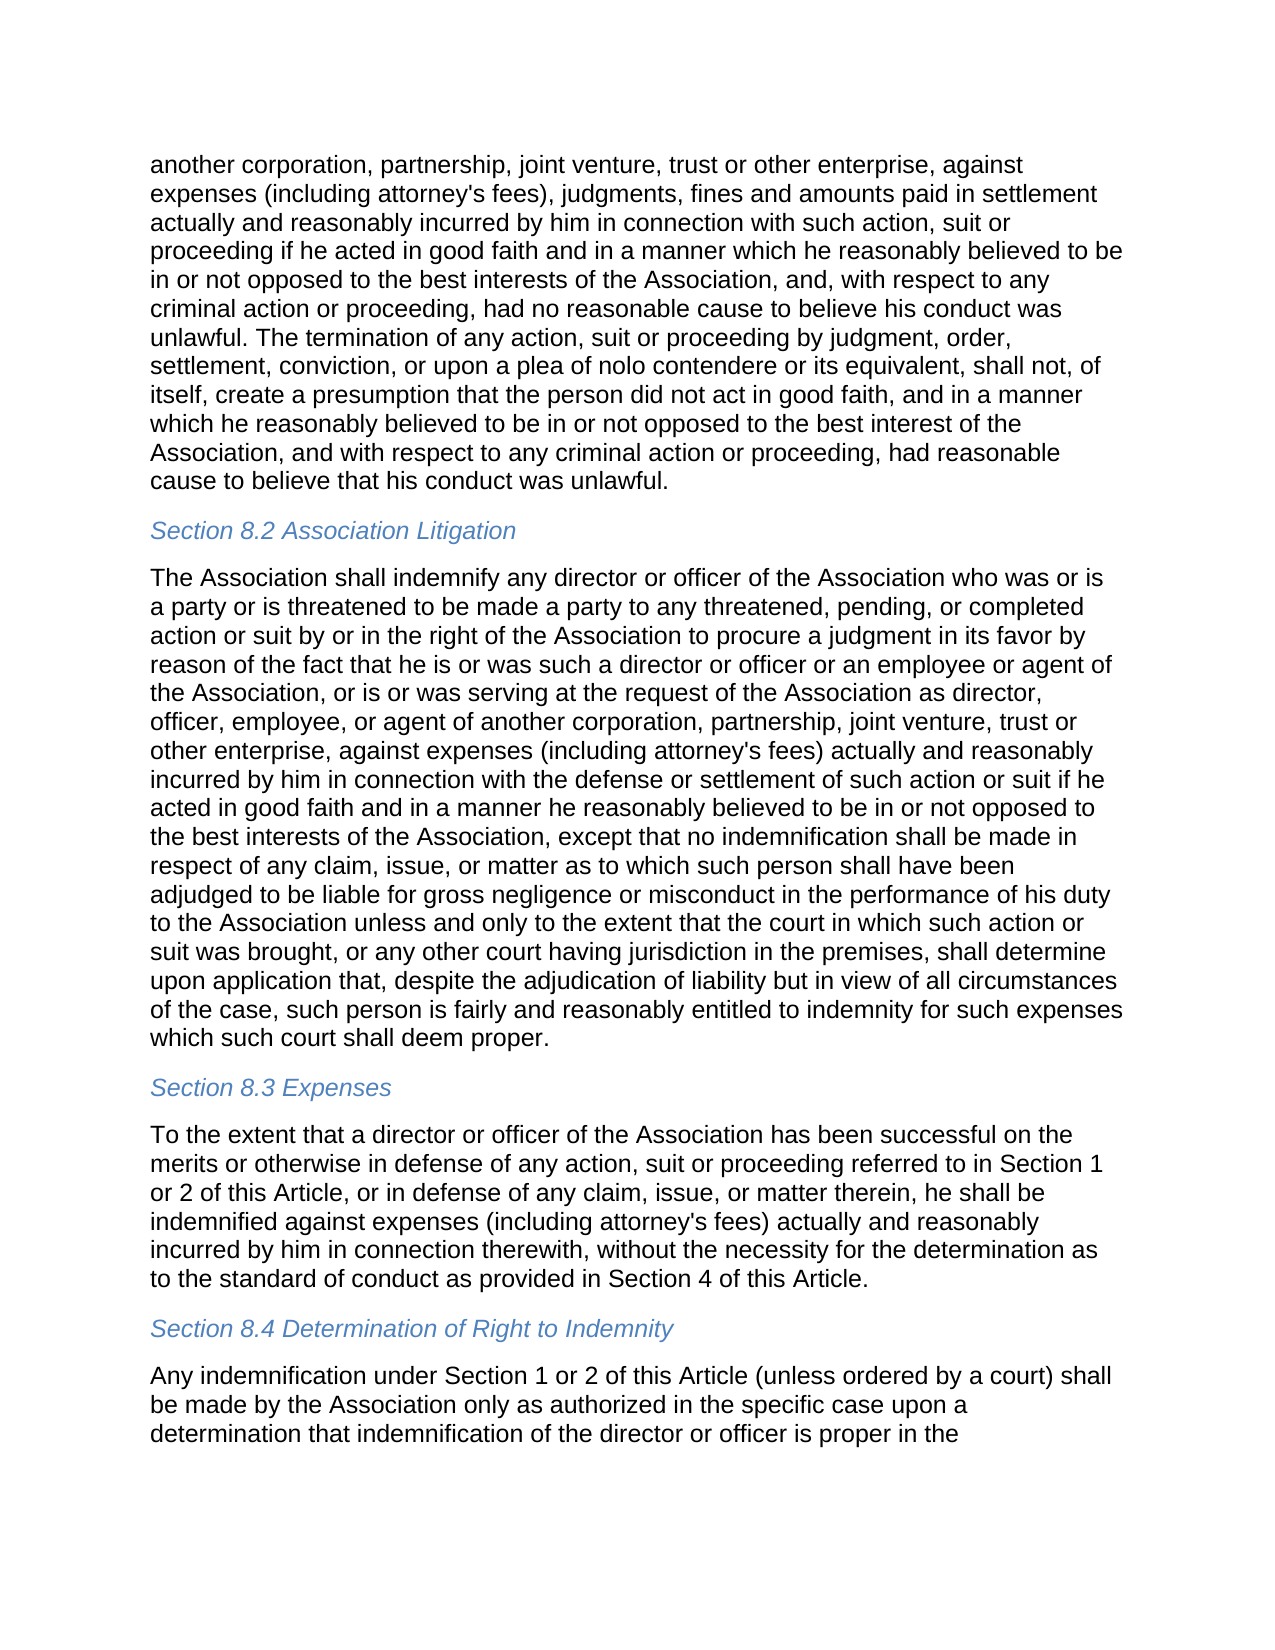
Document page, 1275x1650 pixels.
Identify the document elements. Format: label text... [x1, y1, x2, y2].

subtitle Section 8.2 Association Litigation [150, 516, 1125, 544]
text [150, 150, 1125, 495]
subtitle Section 8.3 Expenses [150, 1073, 1125, 1102]
text The Association shall indemnify any director or officer of the Association who was or is a party or is threatened to be made a party to any threatened, pending, or completed action or suit by or in the right of the Association to procure a judgment in its favor by reason of the fact that he is or was such a director or officer or an employee or agent of the Association, or is or was serving at the request of the Association as director, officer, employee, or agent of another corporation, partnership, joint venture, trust or other enterprise, against expenses (including attorney's fees) actually and reasonably incurred by him in connection with the defense or settlement of such action or suit if he acted in good faith and in a manner he reasonably believed to be in or not opposed to the best interests of the Association, except that no indemnification shall be made in respect of any claim, issue, or matter as to which such person shall have been adjudged to be liable for gross negligence or misconduct in the performance of his duty to the Association unless and only to the extent that the court in which such action or suit was brought, or any other court having jurisdiction in the premises, shall determine upon application that, despite the adjudication of liability but in view of all circumstances of the case, such person is fairly and reasonably entitled to indemnity for such expenses which such court shall deem proper. [150, 563, 1125, 1052]
text To the extent that a director or officer of the Association has been successful on the merits or otherwise in defense of any action, suit or proceeding referred to in Section 1 or 2 of this Article, or in defense of any claim, issue, or matter therein, he shall be indemnified against expenses (including attorney's fees) actually and reasonably incurred by him in connection therewith, without the necessity for the determination as to the standard of conduct as provided in Section 4 of this Article. [150, 1120, 1125, 1293]
subtitle Section 8.4 Determination of Right to Indemnity [150, 1314, 1125, 1342]
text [150, 1361, 1125, 1447]
